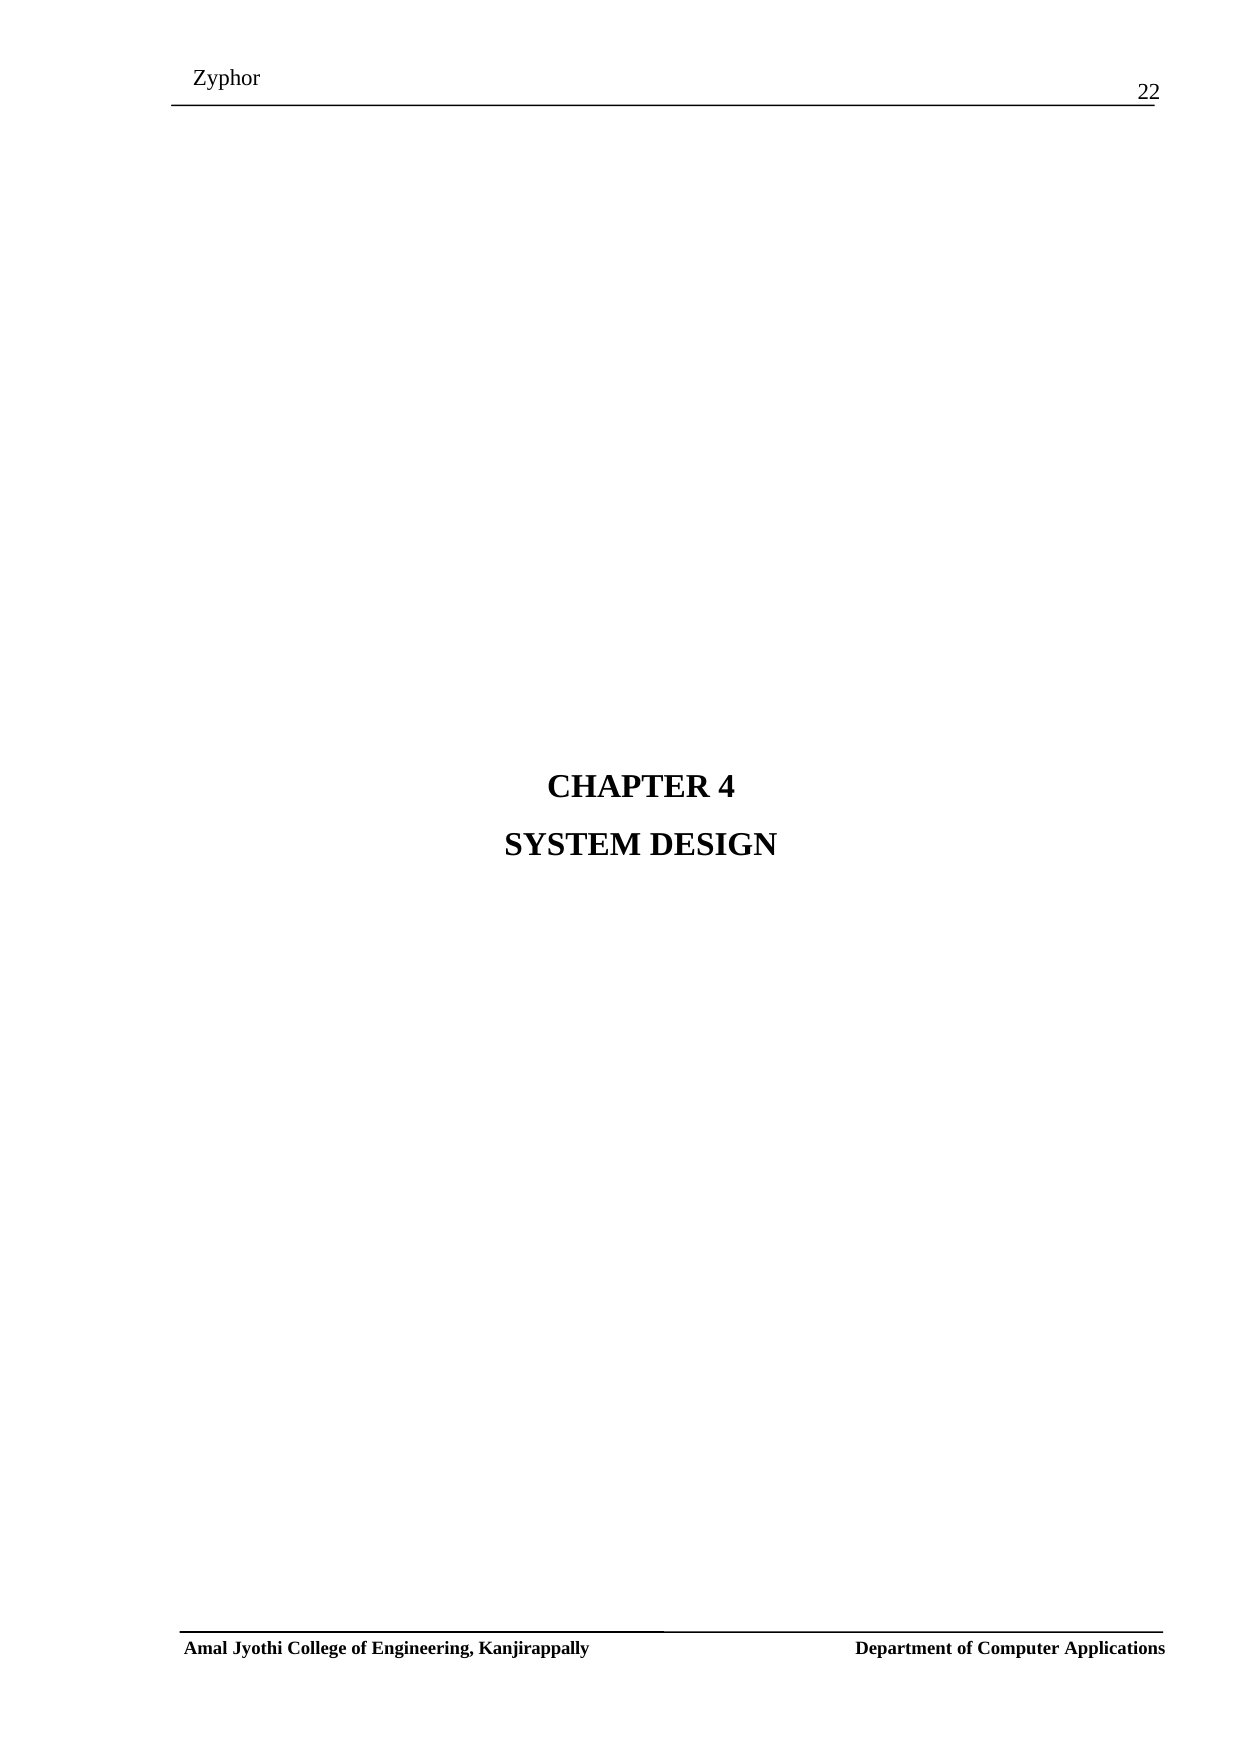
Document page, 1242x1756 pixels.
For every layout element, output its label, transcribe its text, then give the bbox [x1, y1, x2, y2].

subtitle CHAPTER 4 [133, 767, 1146, 805]
subtitle SYSTEM DESIGN [133, 824, 1146, 863]
